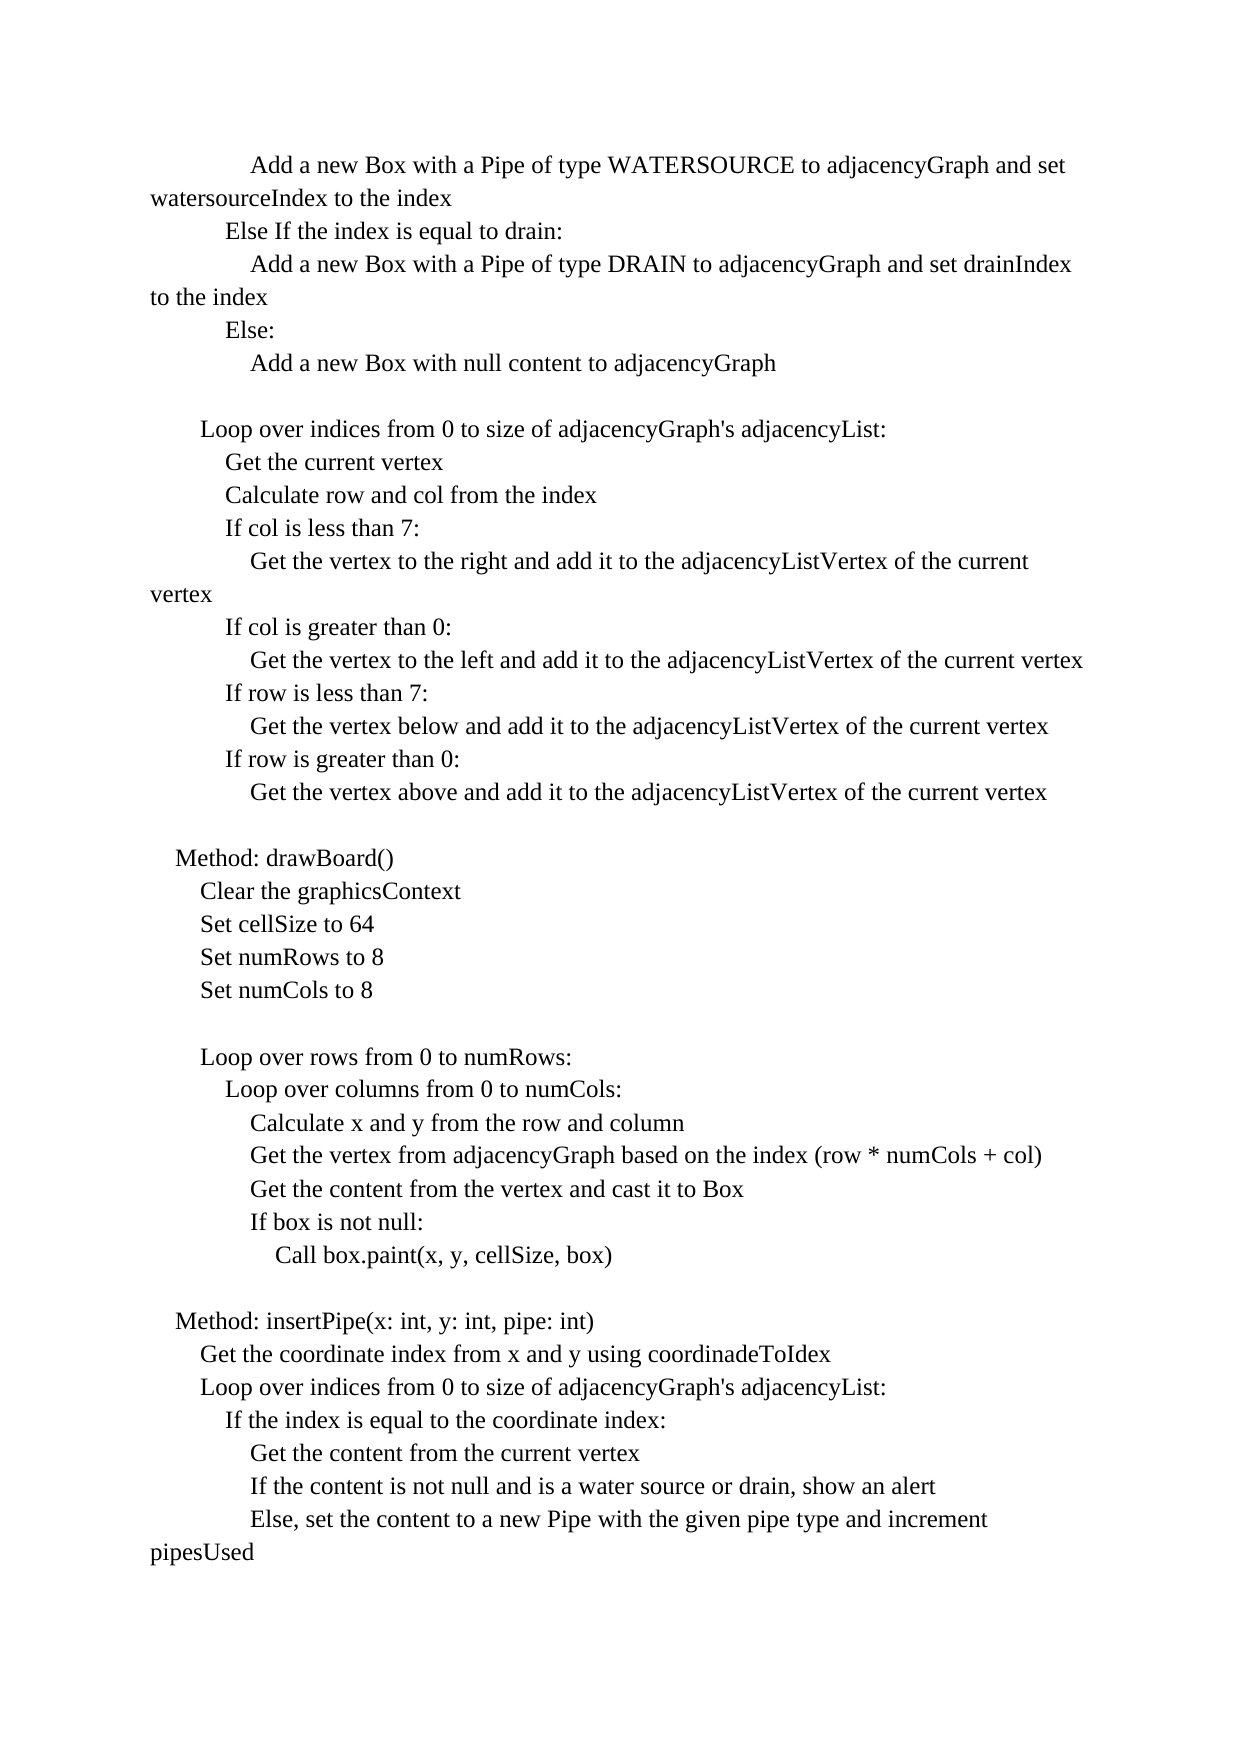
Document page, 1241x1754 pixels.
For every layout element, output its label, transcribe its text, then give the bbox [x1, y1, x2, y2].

text Call box.paint(x, y, cellSize, box) [150, 1240, 1090, 1268]
text Set numRows to 8 [150, 942, 1090, 971]
text If the content is not null and is a water source or drain, show an alert [150, 1471, 1090, 1499]
text Add a new Box with a Pipe of type DRAIN to adjacencyGraph and set drainIndex to the index [150, 249, 1090, 311]
text Get the vertex below and add it to the adjacencyListVertex of the current vertex [150, 711, 1090, 740]
text Method: insertPipe(x: int, y: int, pipe: int) [150, 1306, 1090, 1334]
text Set cellSize to 64 [150, 909, 1090, 938]
text Get the content from the vertex and cast it to Box [150, 1174, 1090, 1202]
text Get the vertex above and add it to the adjacencyListVertex of the current vertex [150, 777, 1090, 806]
text Clear the graphicsContext [150, 876, 1090, 905]
text If col is greater than 0: [150, 612, 1090, 641]
text Add a new Box with null content to adjacencyGraph [150, 348, 1090, 377]
text Get the current vertex [150, 447, 1090, 476]
text Add a new Box with a Pipe of type WATERSOURCE to adjacencyGraph and set watersourceIndex to the index [150, 150, 1090, 212]
text Get the coordinate index from x and y using coordinadeToIdex [150, 1339, 1090, 1367]
text Calculate x and y from the row and column [150, 1108, 1090, 1136]
text Get the vertex to the right and add it to the adjacencyListVertex of the current vertex [150, 546, 1090, 608]
text If the index is equal to the coordinate index: [150, 1405, 1090, 1433]
text If col is less than 7: [150, 513, 1090, 542]
text Calculate row and col from the index [150, 480, 1090, 509]
text Loop over indices from 0 to size of adjacencyGraph's adjacencyList: [150, 414, 1090, 443]
text If box is not null: [150, 1207, 1090, 1235]
text If row is less than 7: [150, 678, 1090, 707]
text Loop over rows from 0 to numRows: [150, 1042, 1090, 1070]
text Loop over columns from 0 to numCols: [150, 1074, 1090, 1103]
text Else, set the content to a new Pipe with the given pipe type and increment pipesUsed [150, 1504, 1090, 1566]
text If row is greater than 0: [150, 744, 1090, 773]
text Method: drawBoard() [150, 843, 1090, 872]
text Else If the index is equal to drain: [150, 216, 1090, 245]
text Set numCols to 8 [150, 976, 1090, 1004]
text Get the vertex from adjacencyGraph based on the index (row * numCols + col) [150, 1141, 1090, 1169]
text Get the content from the current vertex [150, 1438, 1090, 1467]
text Else: [150, 315, 1090, 344]
text Loop over indices from 0 to size of adjacencyGraph's adjacencyList: [150, 1372, 1090, 1401]
text Get the vertex to the left and add it to the adjacencyListVertex of the current vertex [150, 645, 1090, 674]
